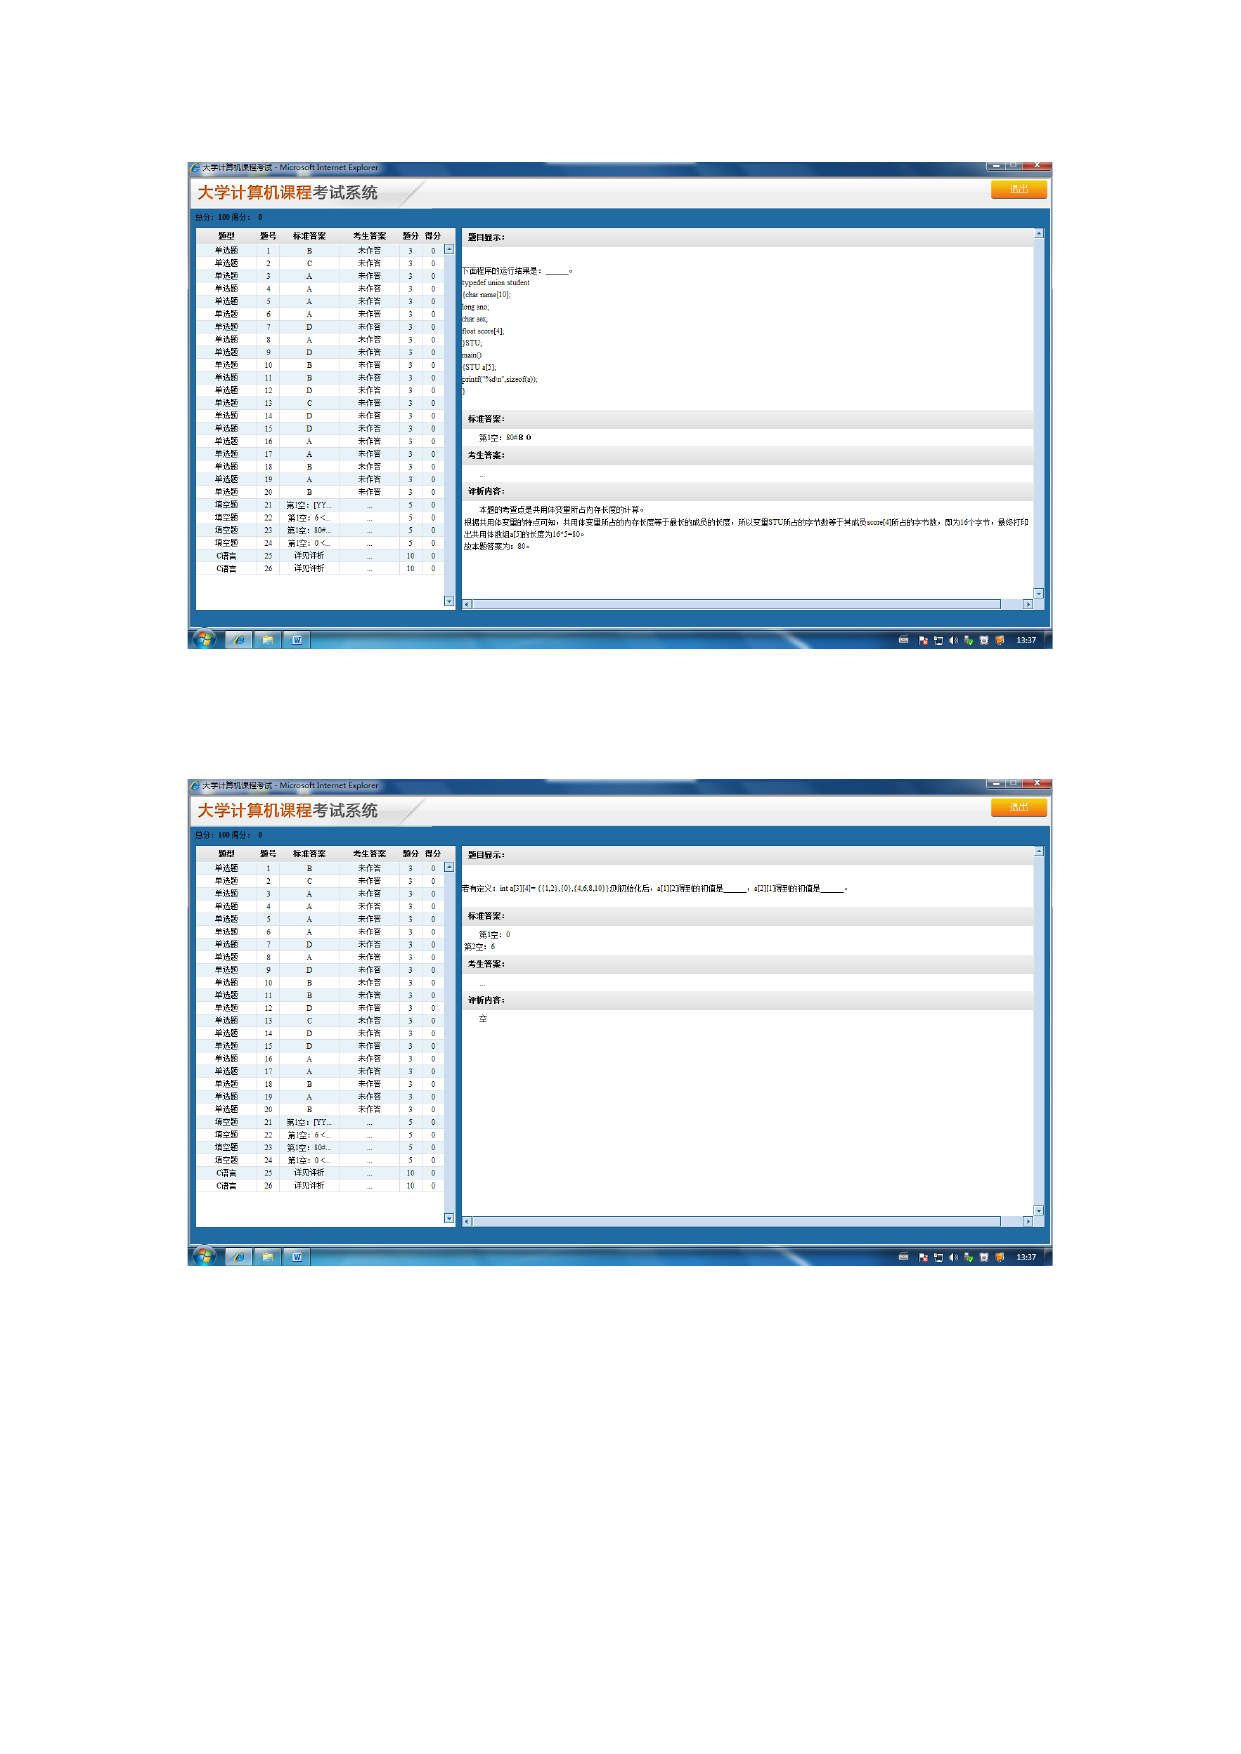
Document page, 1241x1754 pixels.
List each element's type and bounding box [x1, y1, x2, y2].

picture [187, 779, 1053, 1266]
picture [187, 162, 1053, 649]
